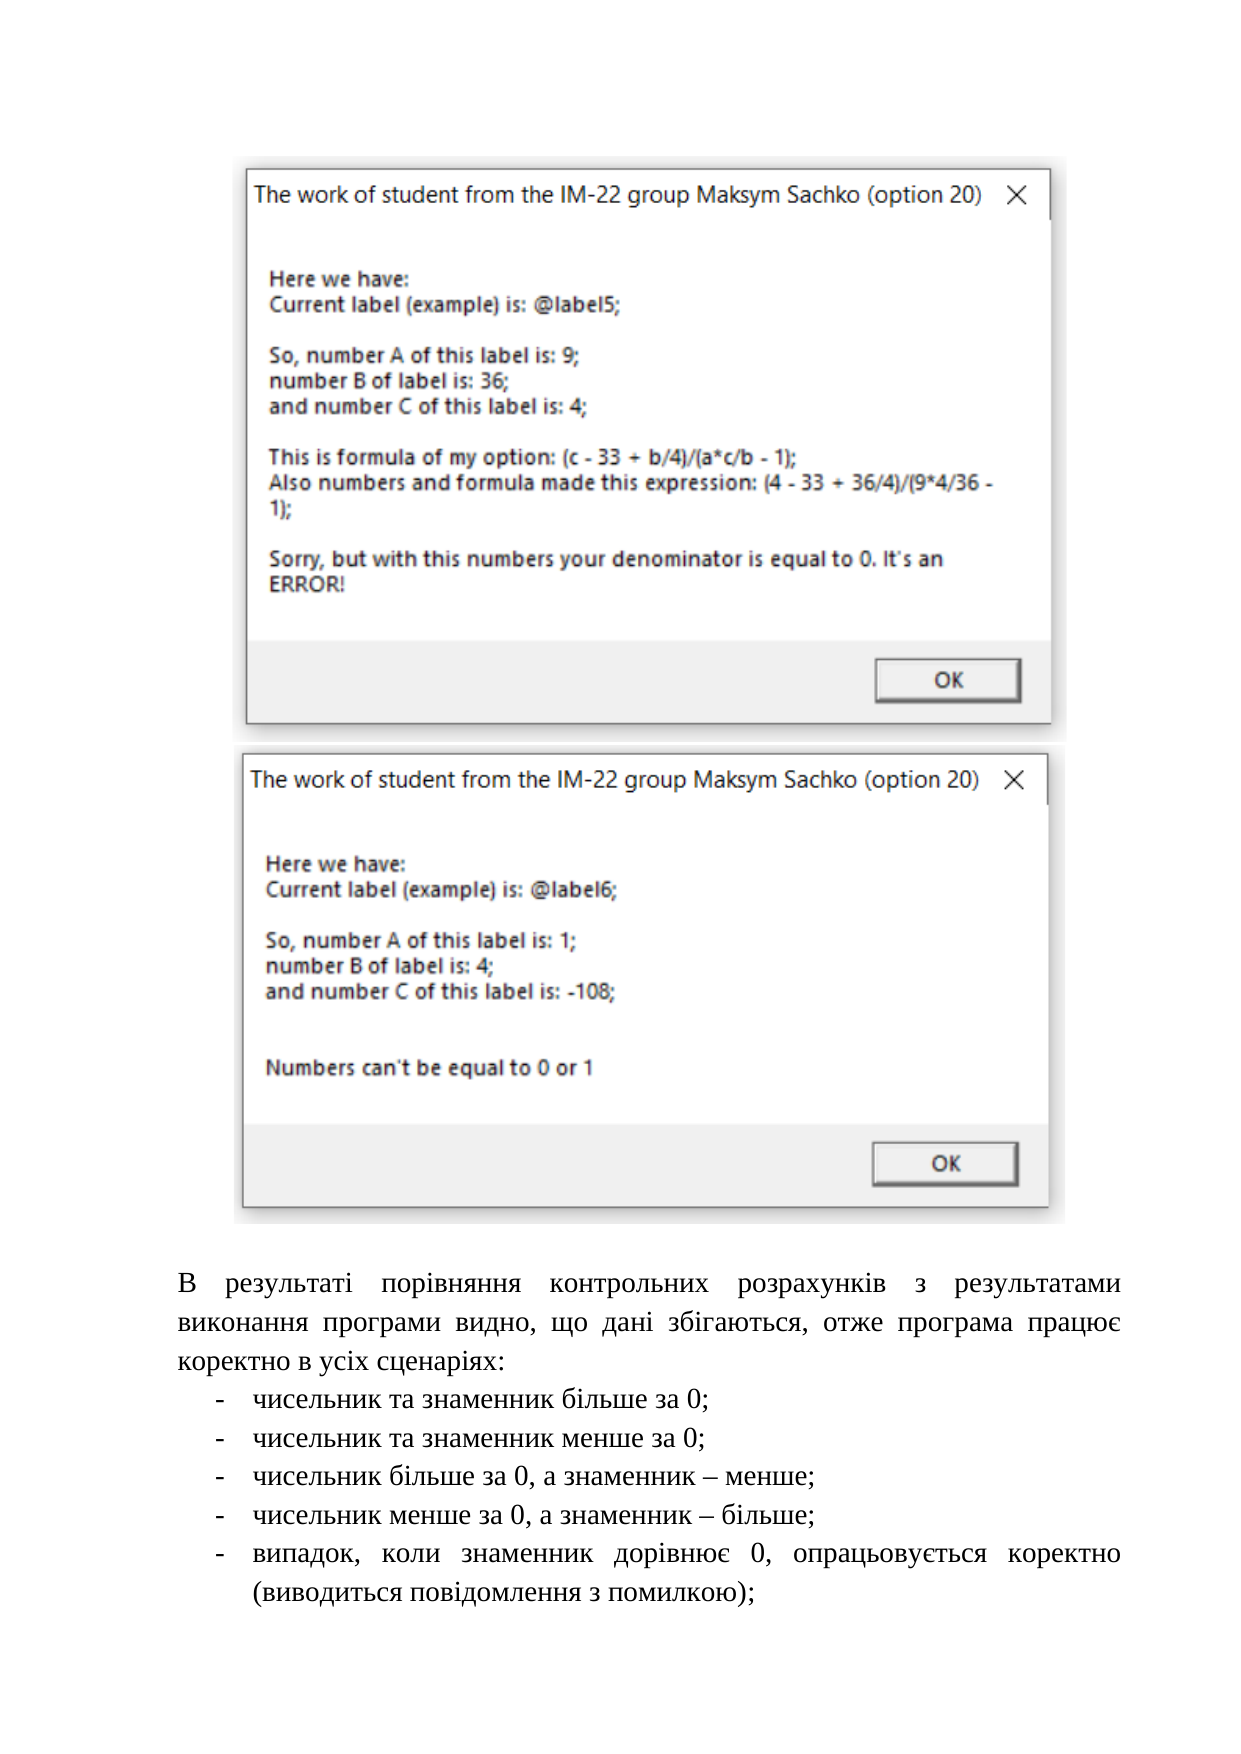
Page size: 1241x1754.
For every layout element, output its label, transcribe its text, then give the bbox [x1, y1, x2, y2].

text В результаті порівняння контрольних розрахунків з результатами виконання програми видно, що дані збігаються, отже програма працює коректно в усіх сценаріях: [177, 1266, 1122, 1376]
list чисельник та знаменник більше за 0; [215, 1381, 1122, 1415]
list чисельник менше за 0, а знаменник – більше; [215, 1497, 1122, 1530]
list чисельник та знаменник менше за 0; [215, 1420, 1122, 1453]
list чисельник більше за 0, а знаменник – менше; [215, 1458, 1122, 1492]
picture [232, 156, 1067, 742]
picture [233, 745, 1066, 1224]
list випадок, коли знаменник дорівнює 0, опрацьовується коректно (виводиться повідомлення з помилкою); [215, 1535, 1122, 1607]
